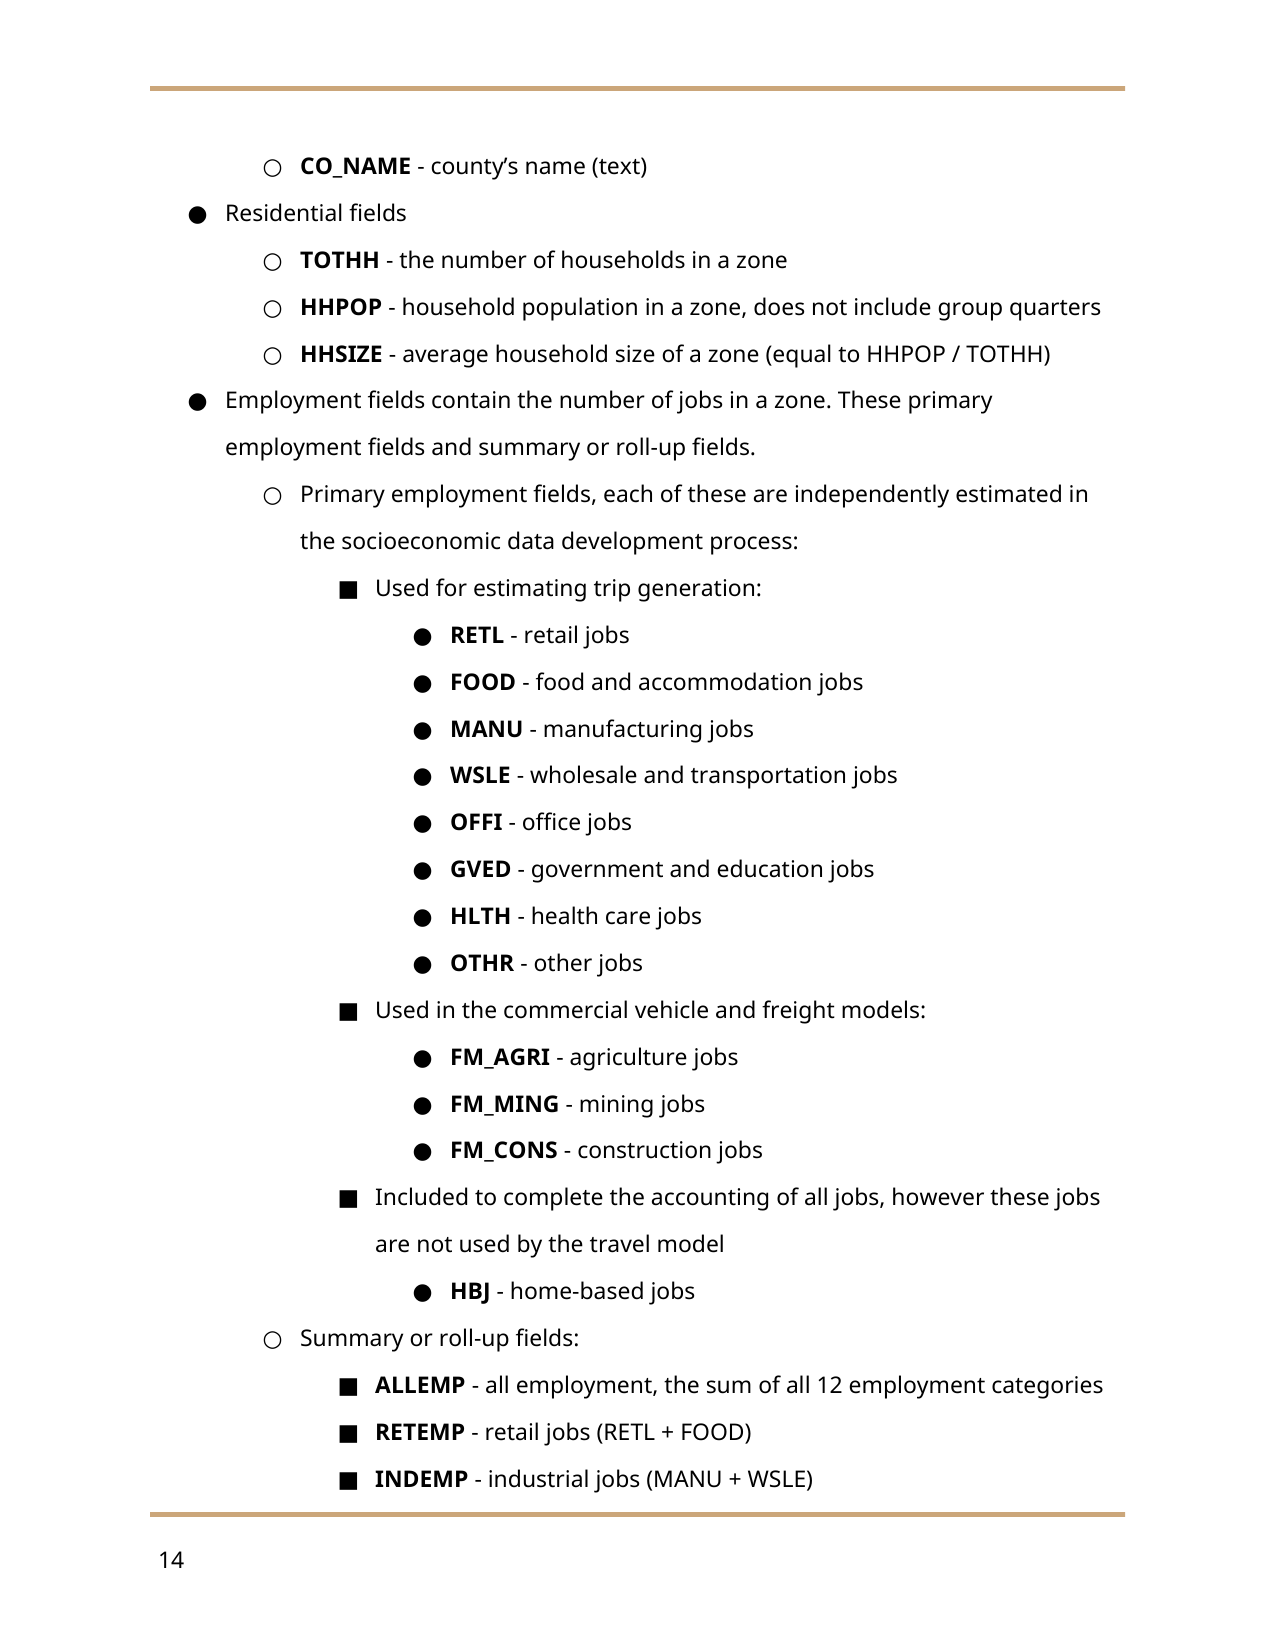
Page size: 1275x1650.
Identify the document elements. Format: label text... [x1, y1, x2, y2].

list FOOD - food and accommodation jobs [412, 666, 1125, 697]
list Primary employment fields, each of these are independently estimated in the socioeconomic data development process: [262, 478, 1125, 556]
list OFFI - office jobs [412, 806, 1125, 837]
list WSLE - wholesale and transportation jobs [412, 759, 1125, 791]
list FM_CONS - construction jobs [412, 1134, 1125, 1166]
list CO_NAME - county’s name (text) [262, 150, 1125, 181]
list ALLEMP - all employment, the sum of all 12 employment categories [337, 1369, 1125, 1400]
list RETL - retail jobs [412, 619, 1125, 650]
list HHPOP - household population in a zone, does not include group quarters [262, 291, 1125, 322]
list HBJ - home-based jobs [412, 1275, 1125, 1306]
list Employment fields contain the number of jobs in a zone. These primary employment fields and summary or roll-up fields. [187, 384, 1125, 462]
list TOTHH - the number of households in a zone [262, 244, 1125, 275]
list Included to complete the accounting of all jobs, however these jobs are not used by the travel model [337, 1181, 1125, 1259]
list Summary or roll-up fields: [262, 1322, 1125, 1353]
picture [150, 86, 1125, 91]
list RETEMP - retail jobs (RETL + FOOD) [337, 1416, 1125, 1447]
list INDEMP - industrial jobs (MANU + WSLE) [337, 1462, 1125, 1494]
list Residential fields [187, 197, 1125, 228]
picture [150, 1512, 1125, 1517]
list Used in the commercial vehicle and freight models: [337, 994, 1125, 1025]
list MANU - manufacturing jobs [412, 712, 1125, 744]
list OTHR - other jobs [412, 947, 1125, 978]
list GVED - government and education jobs [412, 853, 1125, 884]
list FM_AGRI - agriculture jobs [412, 1041, 1125, 1072]
list HLTH - health care jobs [412, 900, 1125, 931]
list HHSIZE - average household size of a zone (equal to HHPOP / TOTHH) [262, 337, 1125, 369]
list FM_MING - mining jobs [412, 1087, 1125, 1119]
list Used for estimating trip generation: [337, 572, 1125, 603]
